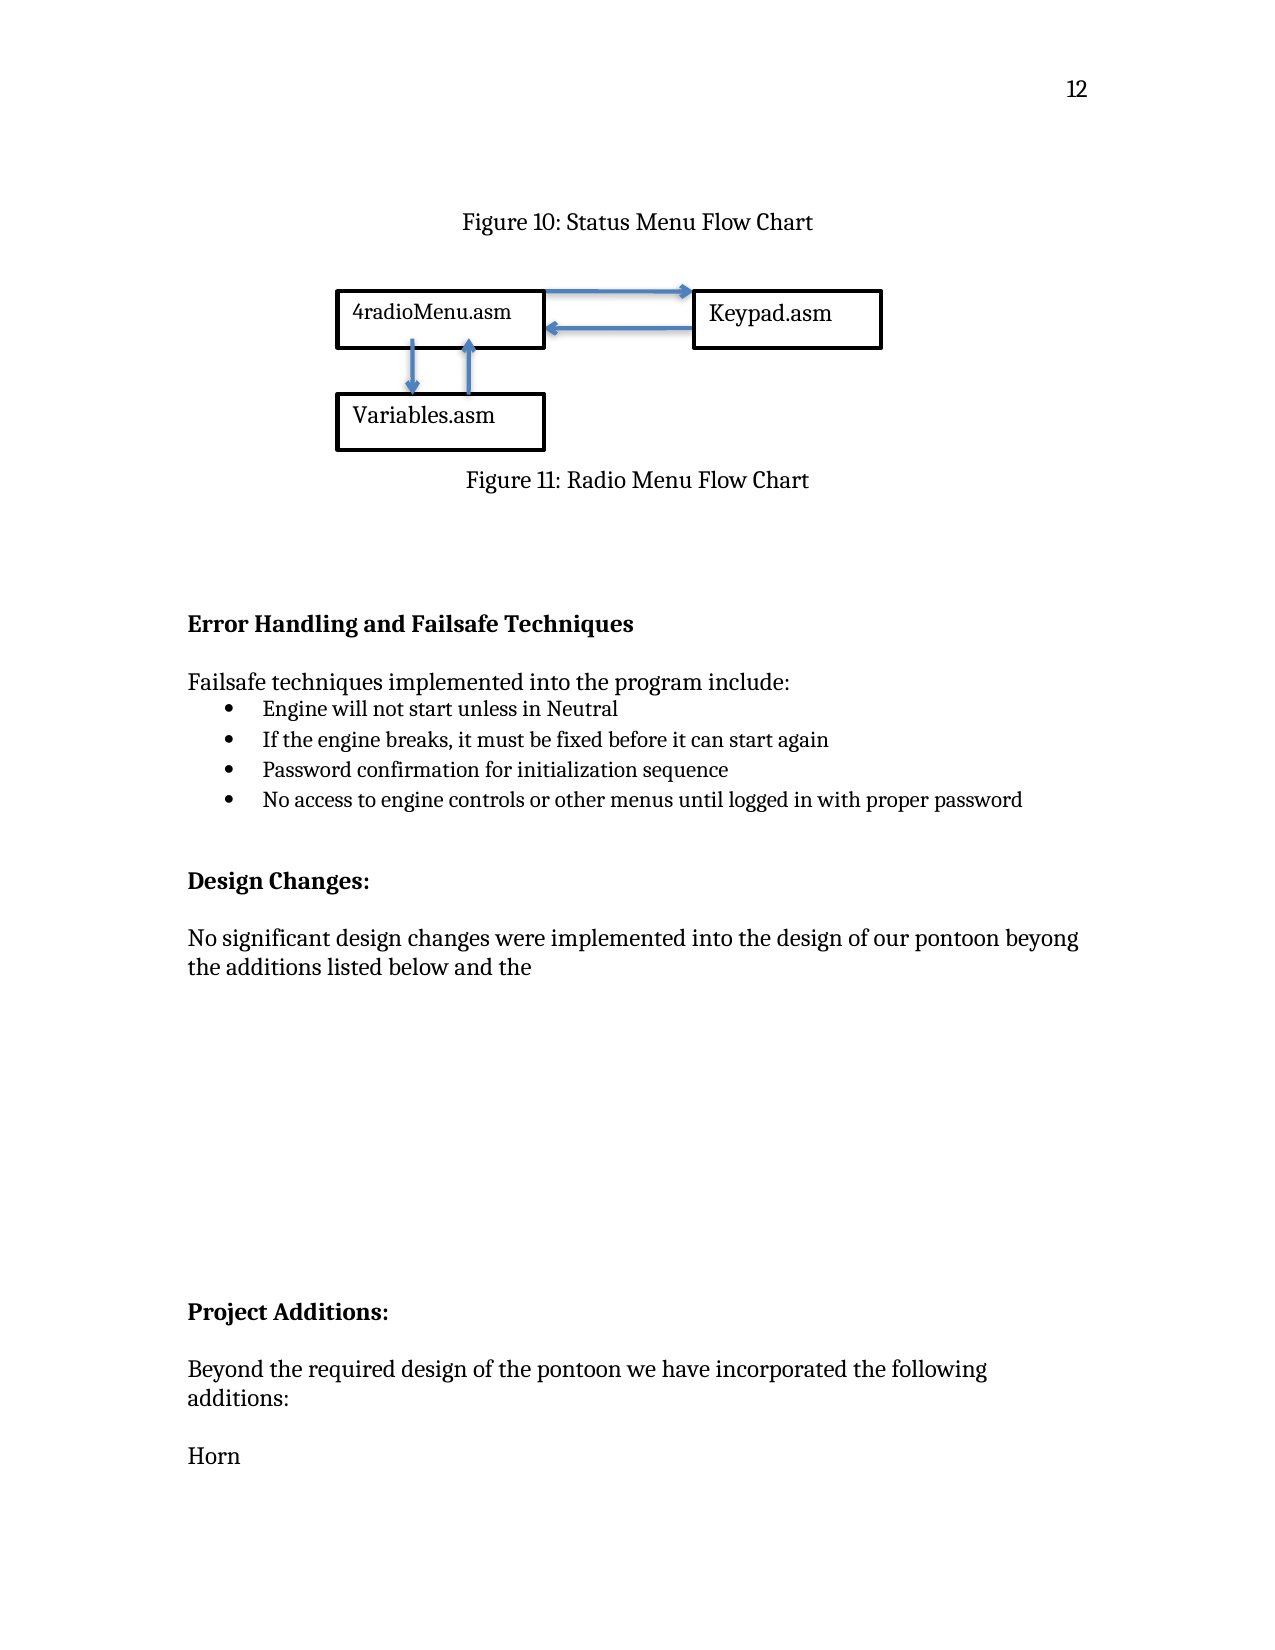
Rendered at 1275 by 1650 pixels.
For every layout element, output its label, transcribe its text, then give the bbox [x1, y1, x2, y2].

list If the engine breaks, it must be fixed before it can start again [225, 726, 1087, 753]
text Failsafe techniques implemented into the program include: [187, 667, 1087, 696]
list Engine will not start unless in Neutral [225, 696, 1087, 723]
list No access to engine controls or other menus until logged in with proper password [225, 787, 1087, 813]
text Error Handling and Failsafe Techniques [187, 610, 1087, 639]
text No significant design changes were implemented into the design of our pontoon beyong the additions listed below and the [187, 924, 1087, 982]
text Project Additions: [187, 1298, 1087, 1327]
list Password confirmation for initialization sequence [225, 757, 1087, 783]
text Figure 10: Status Menu Flow Chart [187, 207, 1087, 236]
text Beyond the required design of the pontoon we have incorporated the following additions: [187, 1355, 1087, 1413]
text Figure 11: Radio Menu Flow Chart [187, 466, 1087, 495]
text Horn [187, 1442, 1087, 1470]
text Design Changes: [187, 867, 1087, 895]
